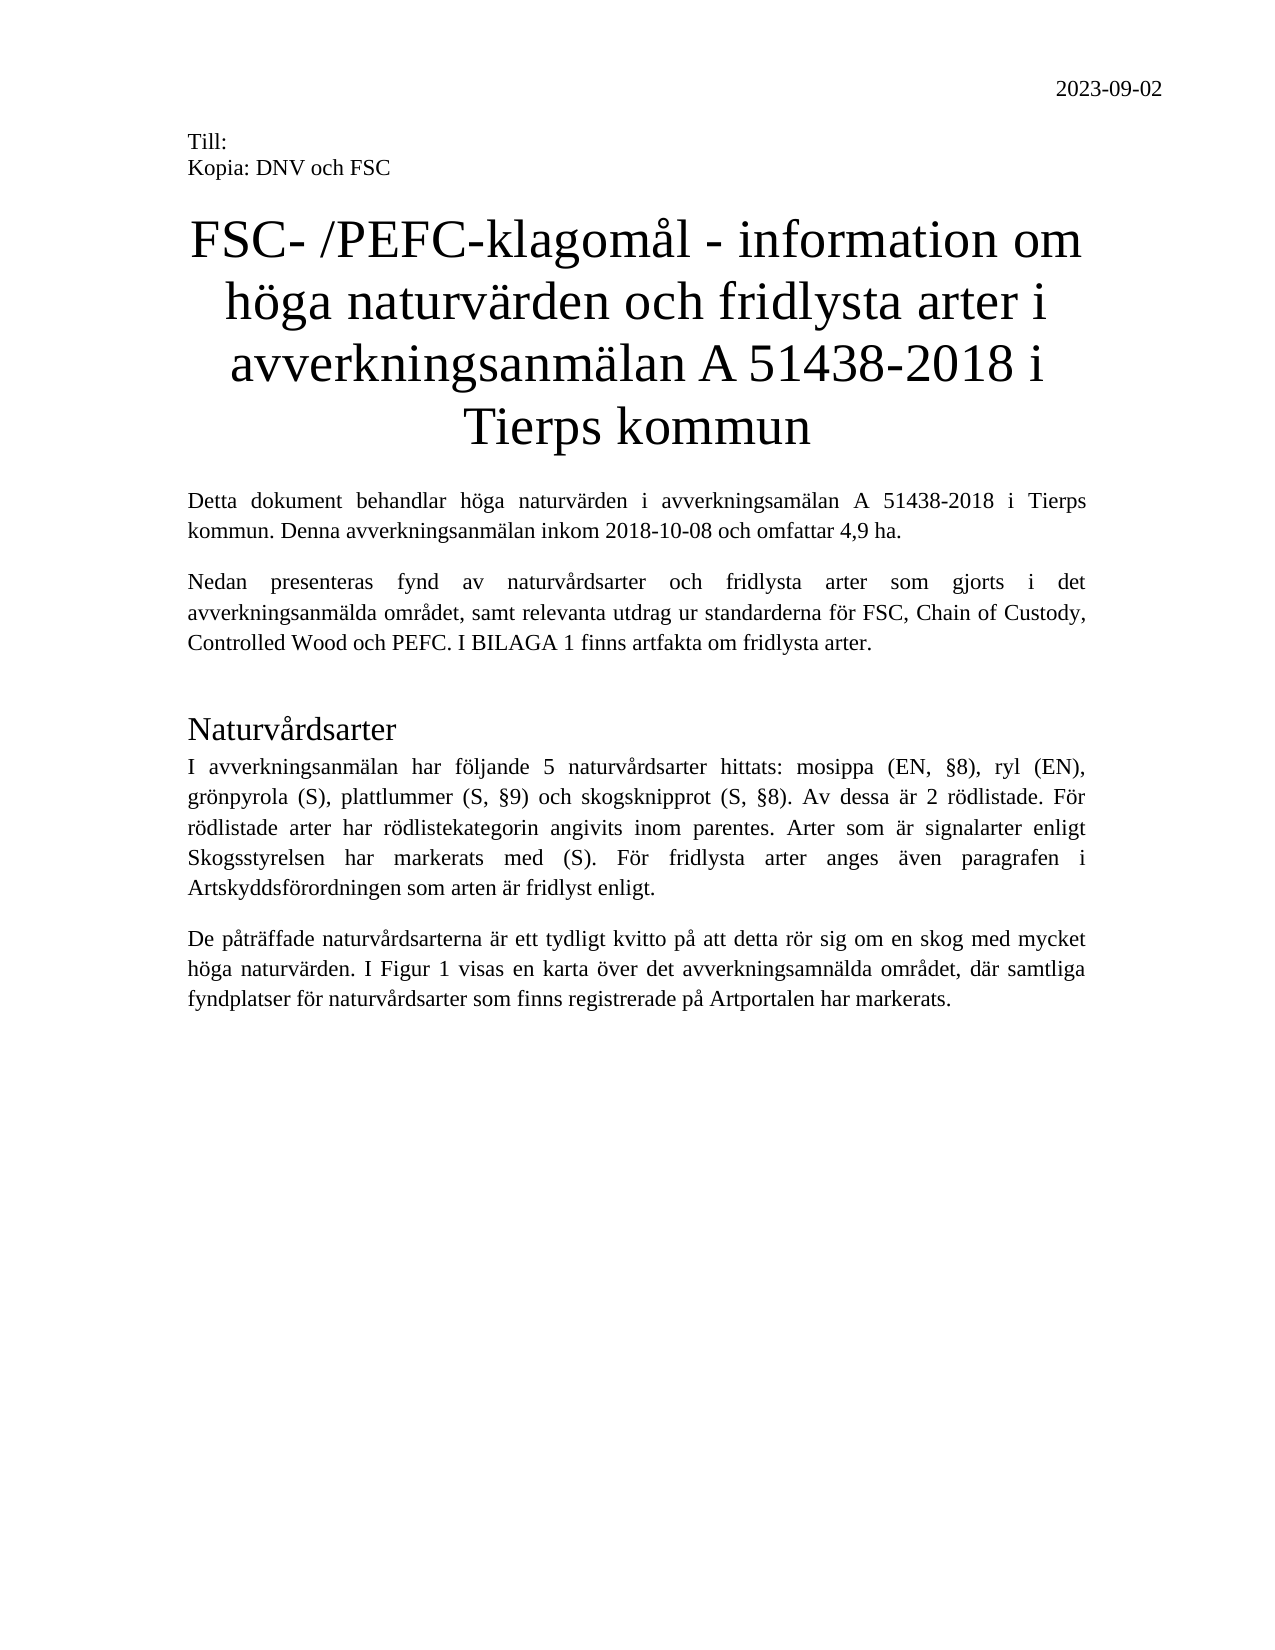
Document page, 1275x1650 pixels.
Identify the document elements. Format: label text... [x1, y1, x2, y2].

subtitle Naturvårdsarter [187, 709, 1087, 747]
text I avverkningsanmälan har följande 5 naturvårdsarter hittats: mosippa (EN, §8), ryl (EN), grönpyrola (S), plattlummer (S, §9) och skogsknipprot (S, §8). Av dessa är 2 rödlistade. För rödlistade arter har rödlistekategorin angivits inom parentes. Arter som är signalarter enligt Skogsstyrelsen har markerats med (S). För fridlysta arter anges även paragrafen i Artskyddsförordningen som arten är fridlyst enligt. [187, 753, 1087, 900]
title FSC- /PEFC-klagomål - information om höga naturvärden och fridlysta arter i avverkningsanmälan A 51438-2018 i Tierps kommun [187, 207, 1087, 456]
text Detta dokument behandlar höga naturvärden i avverkningsamälan A 51438-2018 i Tierps kommun. Denna avverkningsanmälan inkom 2018-10-08 och omfattar 4,9 ha. [187, 487, 1087, 544]
text De påträffade naturvårdsarterna är ett tydligt kvitto på att detta rör sig om en skog med mycket höga naturvärden. I Figur 1 visas en karta över det avverkningsamnälda området, där samtliga fyndplatser för naturvårdsarter som finns registrerade på Artportalen har markerats. [187, 925, 1087, 1012]
text Nedan presenteras fynd av naturvårdsarter och fridlysta arter som gjorts i det avverkningsanmälda området, samt relevanta utdrag ur standarderna för FSC, Chain of Custody, Controlled Wood och PEFC. I BILAGA 1 finns artfakta om fridlysta arter. [187, 568, 1087, 655]
